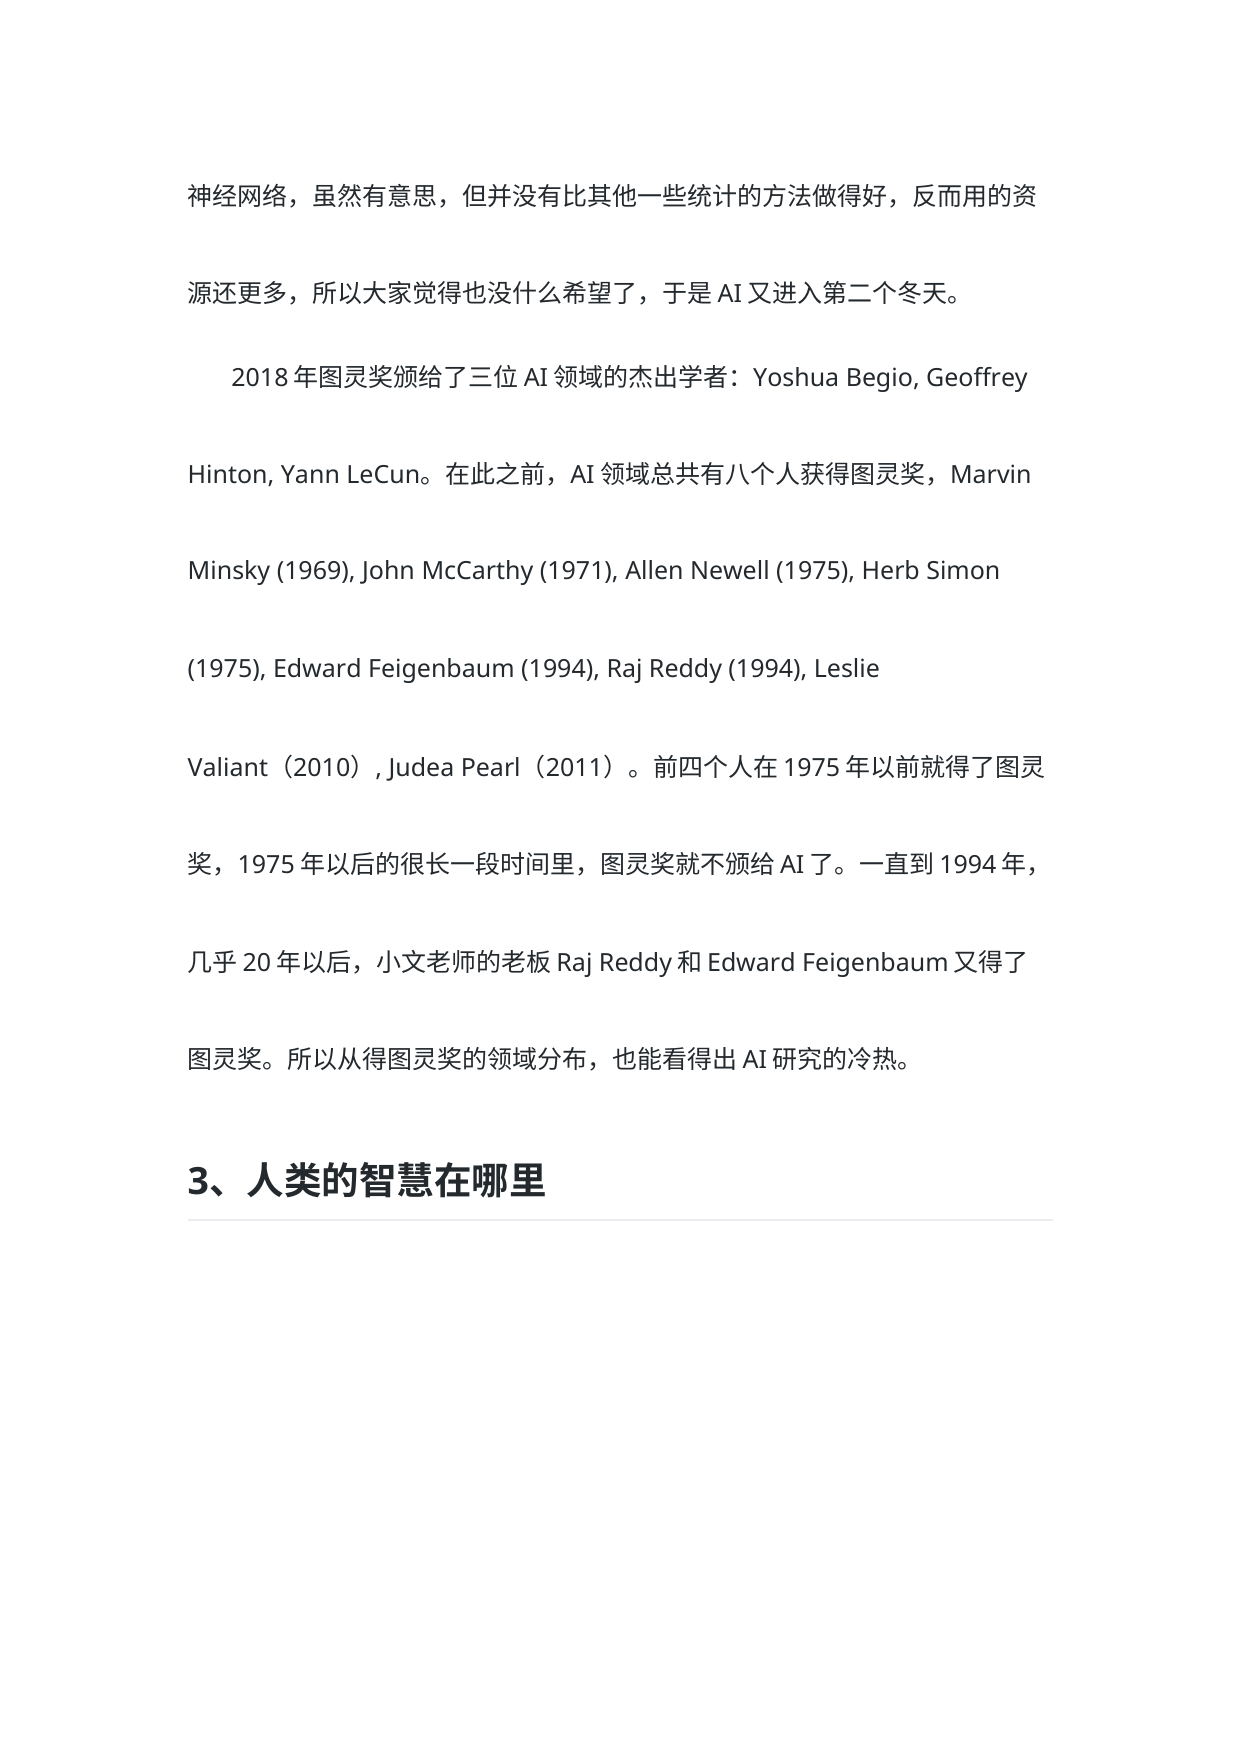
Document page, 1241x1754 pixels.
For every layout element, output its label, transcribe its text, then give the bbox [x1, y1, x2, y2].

text 2018年图灵奖颁给了三位AI领域的杰出学者：Yoshua Begio, Geoffrey Hinton, Yann LeCun。在此之前，AI领域总共有八个人获得图灵奖，Marvin Minsky (1969), John McCarthy (1971), Allen Newell (1975), Herb Simon (1975), Edward Feigenbaum (1994), Raj Reddy (1994), Leslie Valiant（2010）, Judea Pearl（2011）。前四个人在1975年以前就得了图灵奖，1975年以后的很长一段时间里，图灵奖就不颁给AI了。一直到1994年，几乎20年以后，小文老师的老板Raj Reddy和Edward Feigenbaum又得了图灵奖。所以从得图灵奖的领域分布，也能看得出AI研究的冷热。 [187, 343, 1053, 1090]
text 3、人类的智慧在哪里 [187, 1146, 1053, 1221]
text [187, 162, 1053, 324]
